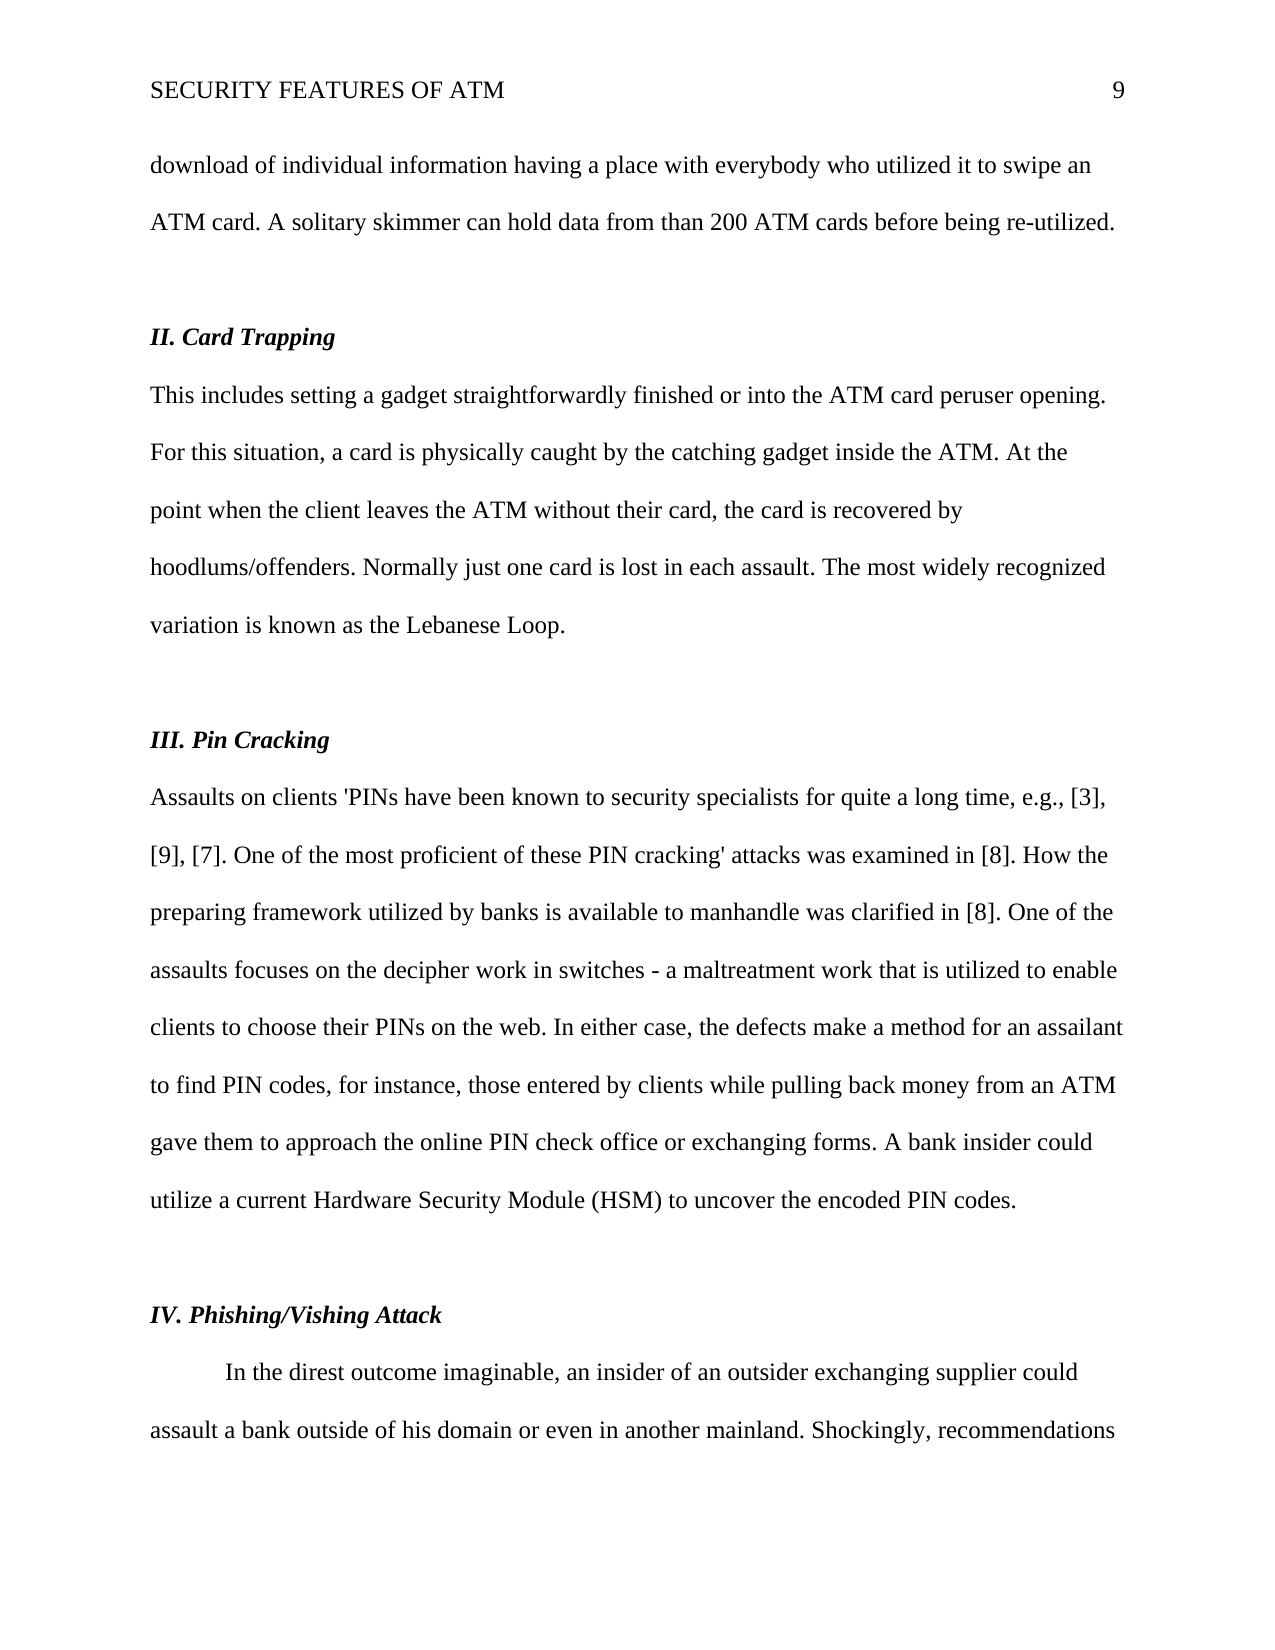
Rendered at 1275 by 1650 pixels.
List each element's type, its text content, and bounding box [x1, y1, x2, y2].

text III. Pin Cracking [150, 725, 1125, 754]
text II. Card Trapping [150, 322, 1125, 351]
text Assaults on clients 'PINs have been known to security specialists for quite a long time, e.g., [3], [9], [7]. One of the most proficient of these PIN cracking' attacks was examined in [8]. How the preparing framework utilized by banks is available to manhandle was clarified in [8]. One of the assaults focuses on the decipher work in switches - a maltreatment work that is utilized to enable clients to choose their PINs on the web. In either case, the defects make a method for an assailant to find PIN codes, for instance, those entered by clients while pulling back money from an ATM gave them to approach the online PIN check office or exchanging forms. A bank insider could utilize a current Hardware Security Module (HSM) to uncover the encoded PIN codes. [150, 782, 1125, 1214]
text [150, 1357, 1125, 1444]
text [150, 150, 1125, 236]
text This includes setting a gadget straightforwardly finished or into the ATM card peruser opening. For this situation, a card is physically caught by the catching gadget inside the ATM. At the point when the client leaves the ATM without their card, the card is recovered by hoodlums/offenders. Normally just one card is lost in each assault. The most widely recognized variation is known as the Lebanese Loop. [150, 380, 1125, 639]
text IV. Phishing/Vishing Attack [150, 1300, 1125, 1329]
